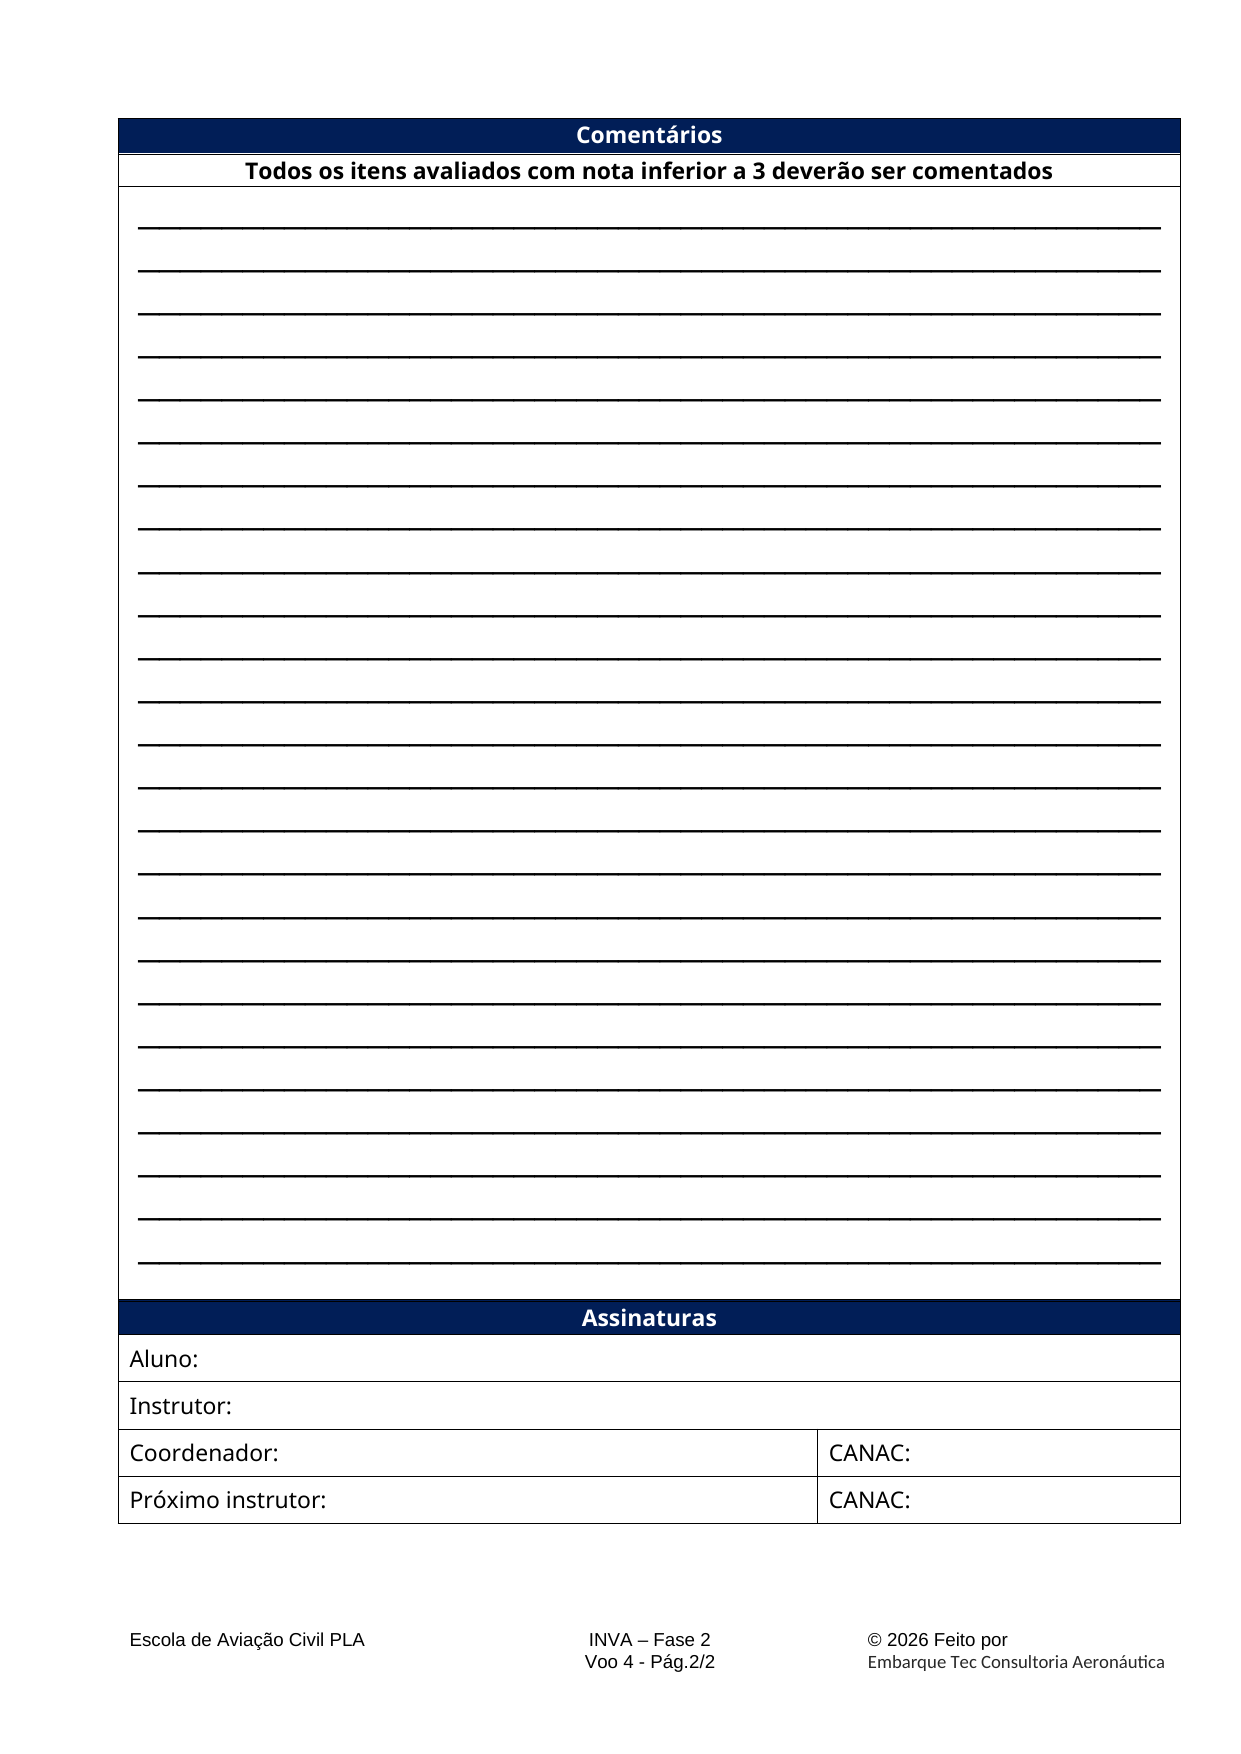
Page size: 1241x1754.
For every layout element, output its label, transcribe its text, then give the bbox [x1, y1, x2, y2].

table_cell Instrutor: [119, 1382, 1180, 1428]
table_cell Assinaturas [119, 1302, 1180, 1334]
table_cell CANAC: [818, 1477, 1180, 1523]
table_cell Aluno: [119, 1335, 1180, 1381]
table_cell Próximo instrutor: [119, 1477, 817, 1523]
table_cell CANAC: [818, 1430, 1180, 1476]
table_header Comentários [119, 119, 1180, 153]
table_cell _________________________________________________________________________________________________________________________________________________________________________________________________________________________________________________________________________________________________________________________________________________________________________________________________________________________________________________________________________________________________________________________________________________________________________________________________________________________________________________________________________________________________________________________________________________________________________________________________________________________________________________________________________________________________________________________________________________________________________________________________________________________________________________________________________________________________________________________________________________________________________________________________________________________________________________________________________ [119, 187, 1180, 1298]
table_cell Coordenador: [119, 1430, 817, 1476]
table_cell Todos os itens avaliados com nota inferior a 3 deverão ser comentados [119, 155, 1180, 186]
